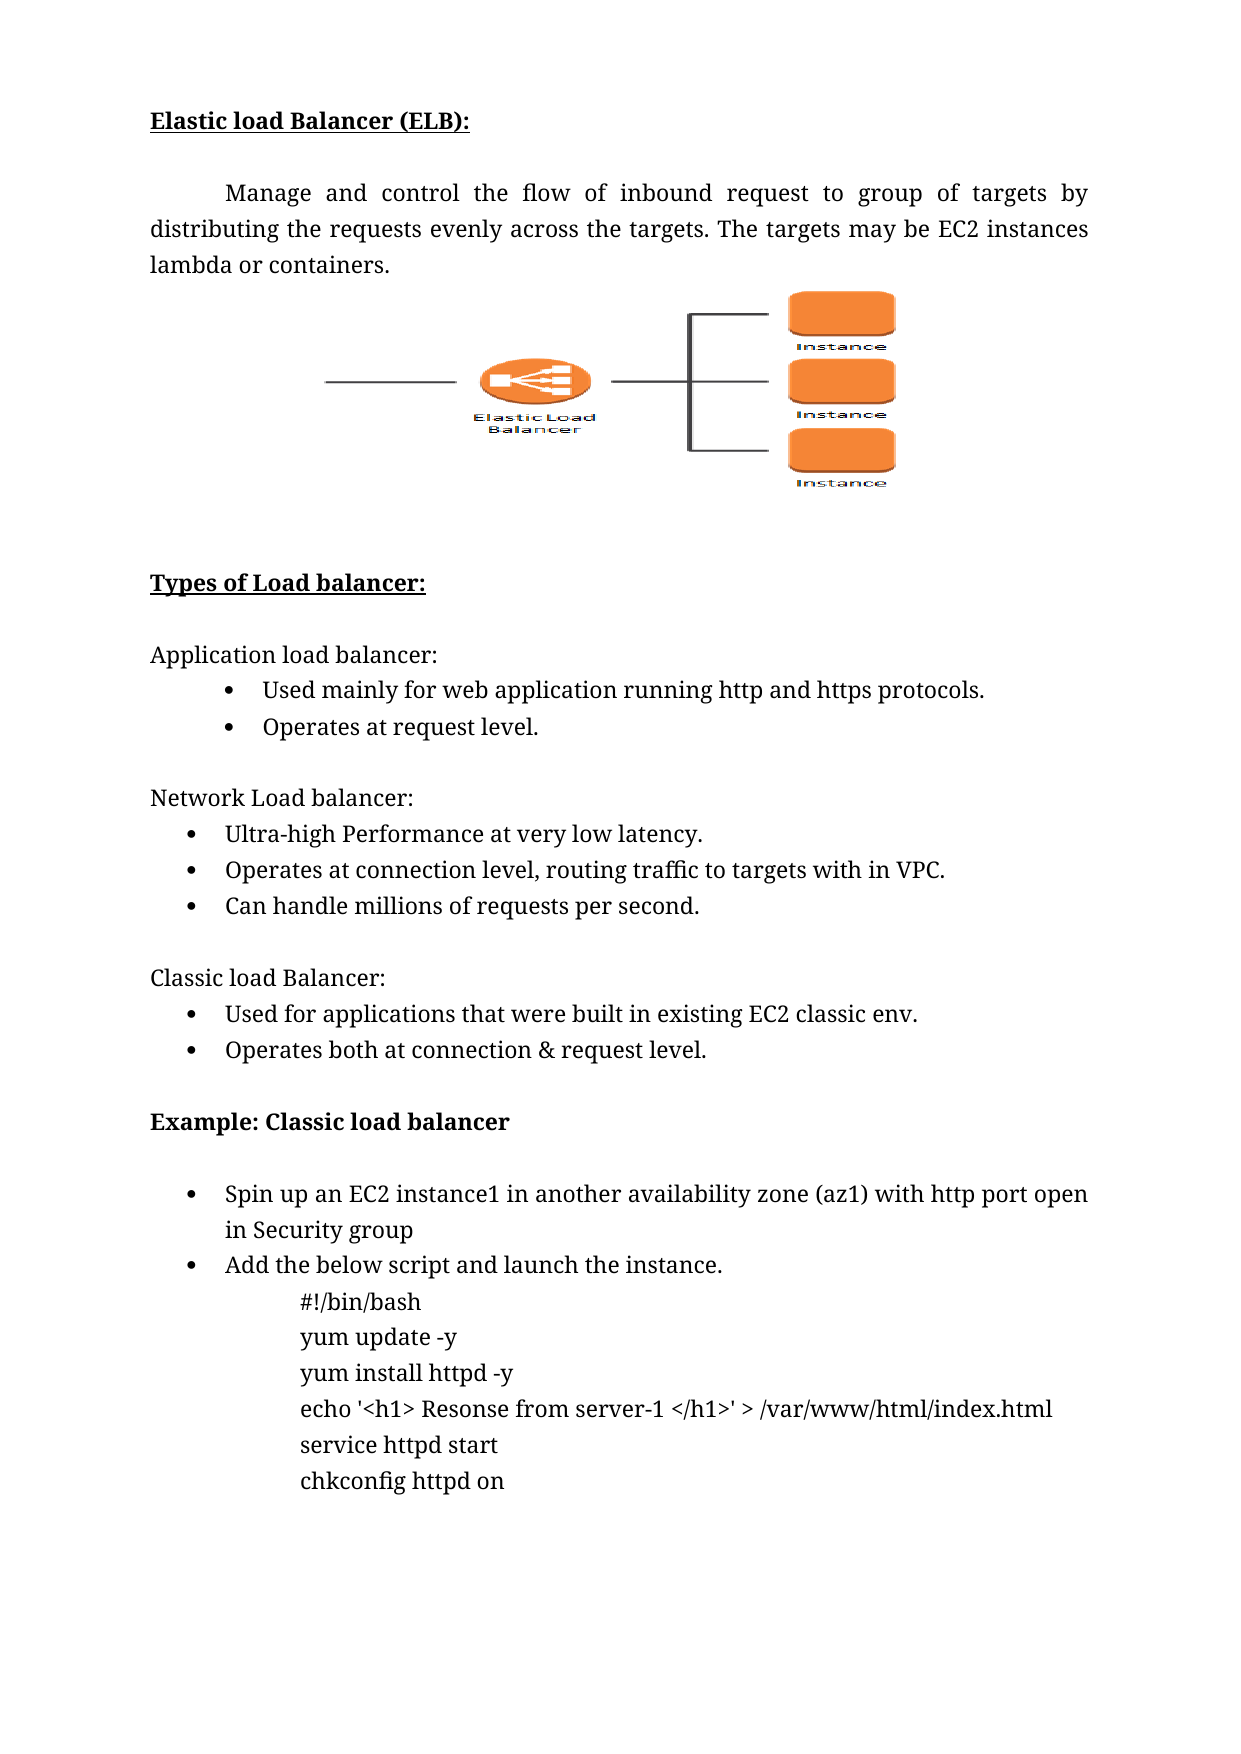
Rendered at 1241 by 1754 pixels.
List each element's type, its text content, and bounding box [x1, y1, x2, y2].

list Operates at connection level, routing traffic to targets with in VPC. [187, 854, 1090, 885]
text chkconfig httpd on [300, 1465, 1090, 1496]
list Ultra-high Performance at very low latency. [187, 818, 1090, 849]
list Operates both at connection & request level. [187, 1034, 1090, 1065]
text yum update -y [300, 1321, 1090, 1353]
text #!/bin/bash [300, 1285, 1090, 1317]
list Used mainly for web application running http and https protocols. [225, 674, 1090, 706]
picture [319, 286, 913, 490]
text Classic load Balancer: [150, 962, 1090, 993]
text Application load balancer: [150, 638, 1090, 670]
list Can handle millions of requests per second. [187, 890, 1090, 921]
text Network Load balancer: [150, 782, 1090, 813]
list Spin up an EC2 instance1 in another availability zone (az1) with http port open in Security group [187, 1178, 1090, 1245]
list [187, 1249, 1090, 1281]
list Operates at request level. [225, 710, 1090, 742]
text Manage and control the flow of inbound request to group of targets by distributing the requests evenly across the targets. The targets may be EC2 instances lambda or containers. [150, 177, 1090, 280]
text yum install httpd -y [300, 1357, 1090, 1388]
text Example: Classic load balancer [150, 1106, 1090, 1137]
text Elastic load Balancer (ELB): [150, 105, 1090, 136]
text service httpd start [300, 1429, 1090, 1460]
text echo '<h1> Resonse from server-1 </h1>' > /var/www/html/index.html [300, 1393, 1090, 1424]
text Types of Load balancer: [150, 567, 1090, 598]
list Used for applications that were built in existing EC2 classic env. [187, 998, 1090, 1029]
